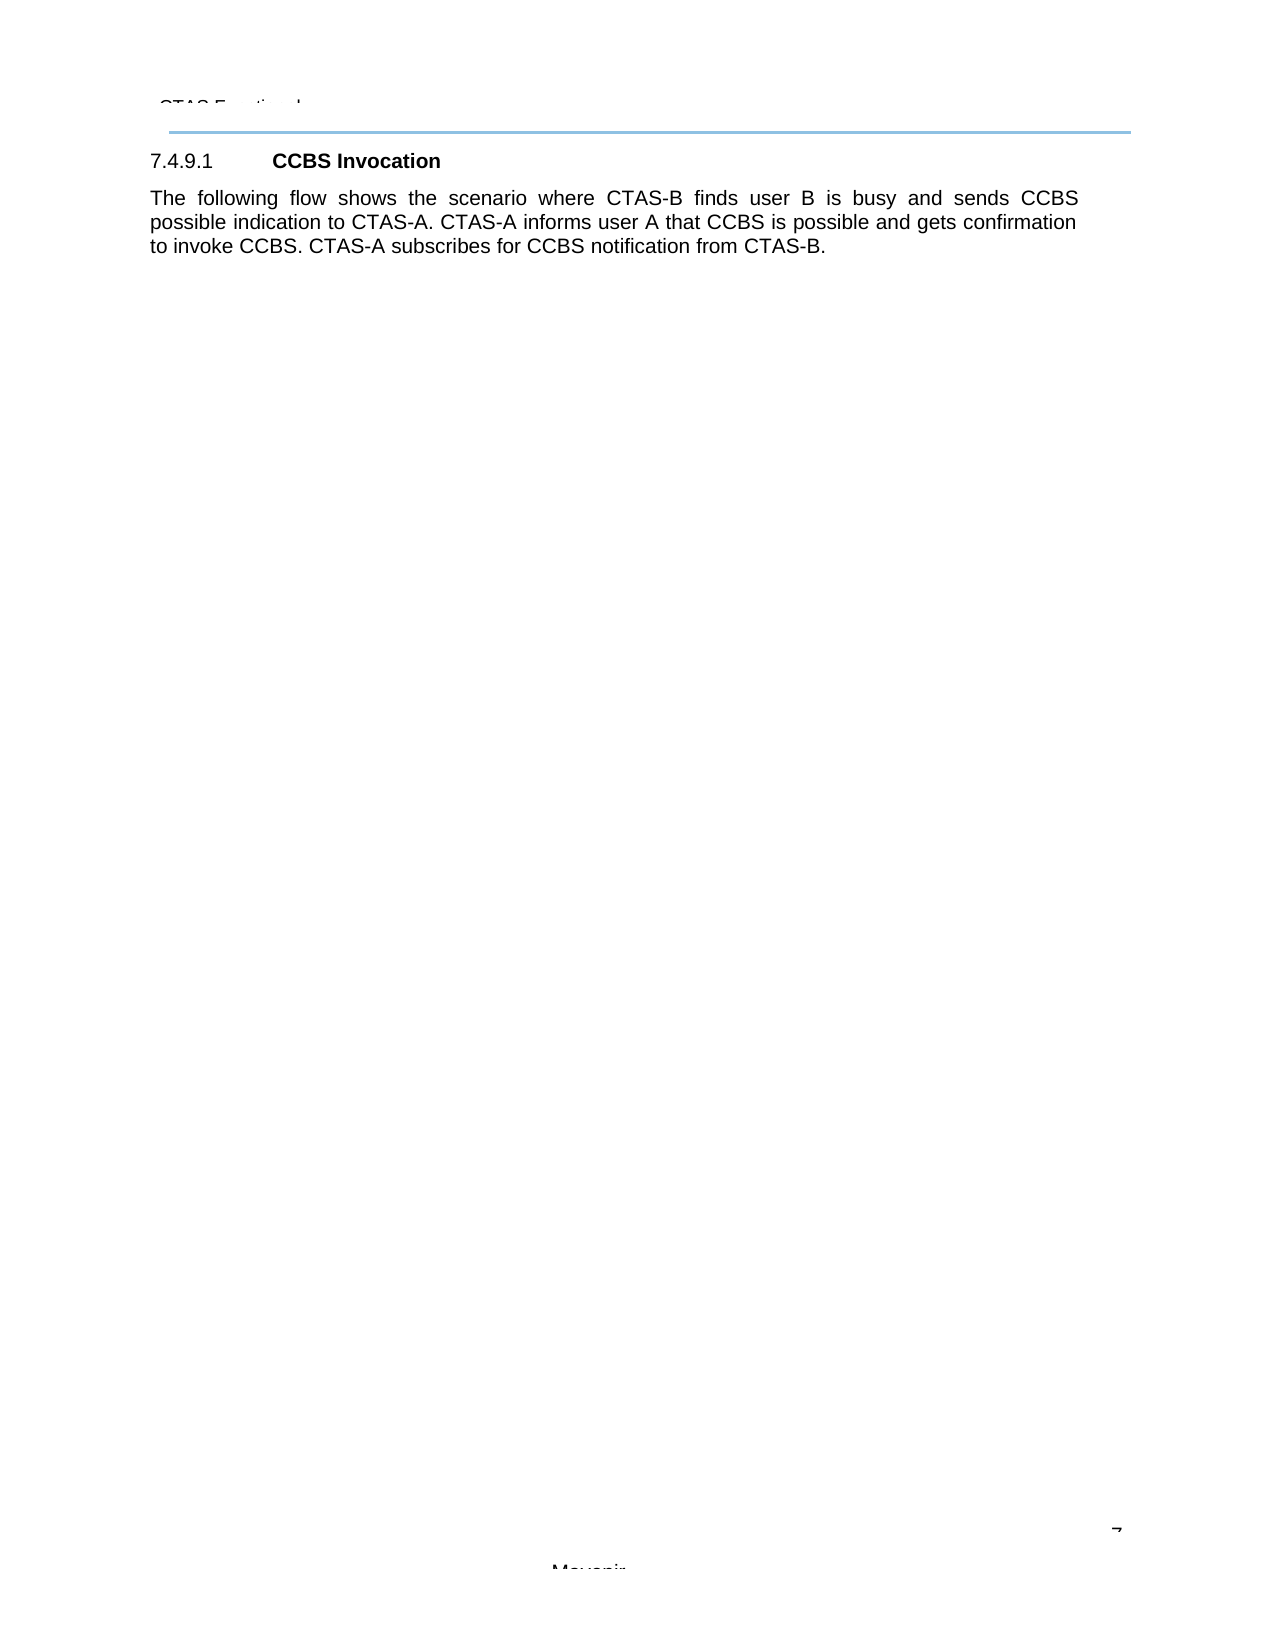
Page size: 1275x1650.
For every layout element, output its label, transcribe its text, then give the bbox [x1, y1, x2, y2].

subtitle CCBS Invocation [150, 149, 1219, 173]
text The following flow shows the scenario where CTAS-B finds user B is busy and sends CCBS possible indication to CTAS-A. CTAS-A informs user A that CCBS is possible and gets confirmation to invoke CCBS. CTAS-A subscribes for CCBS notification from CTAS-B. [150, 186, 1078, 257]
